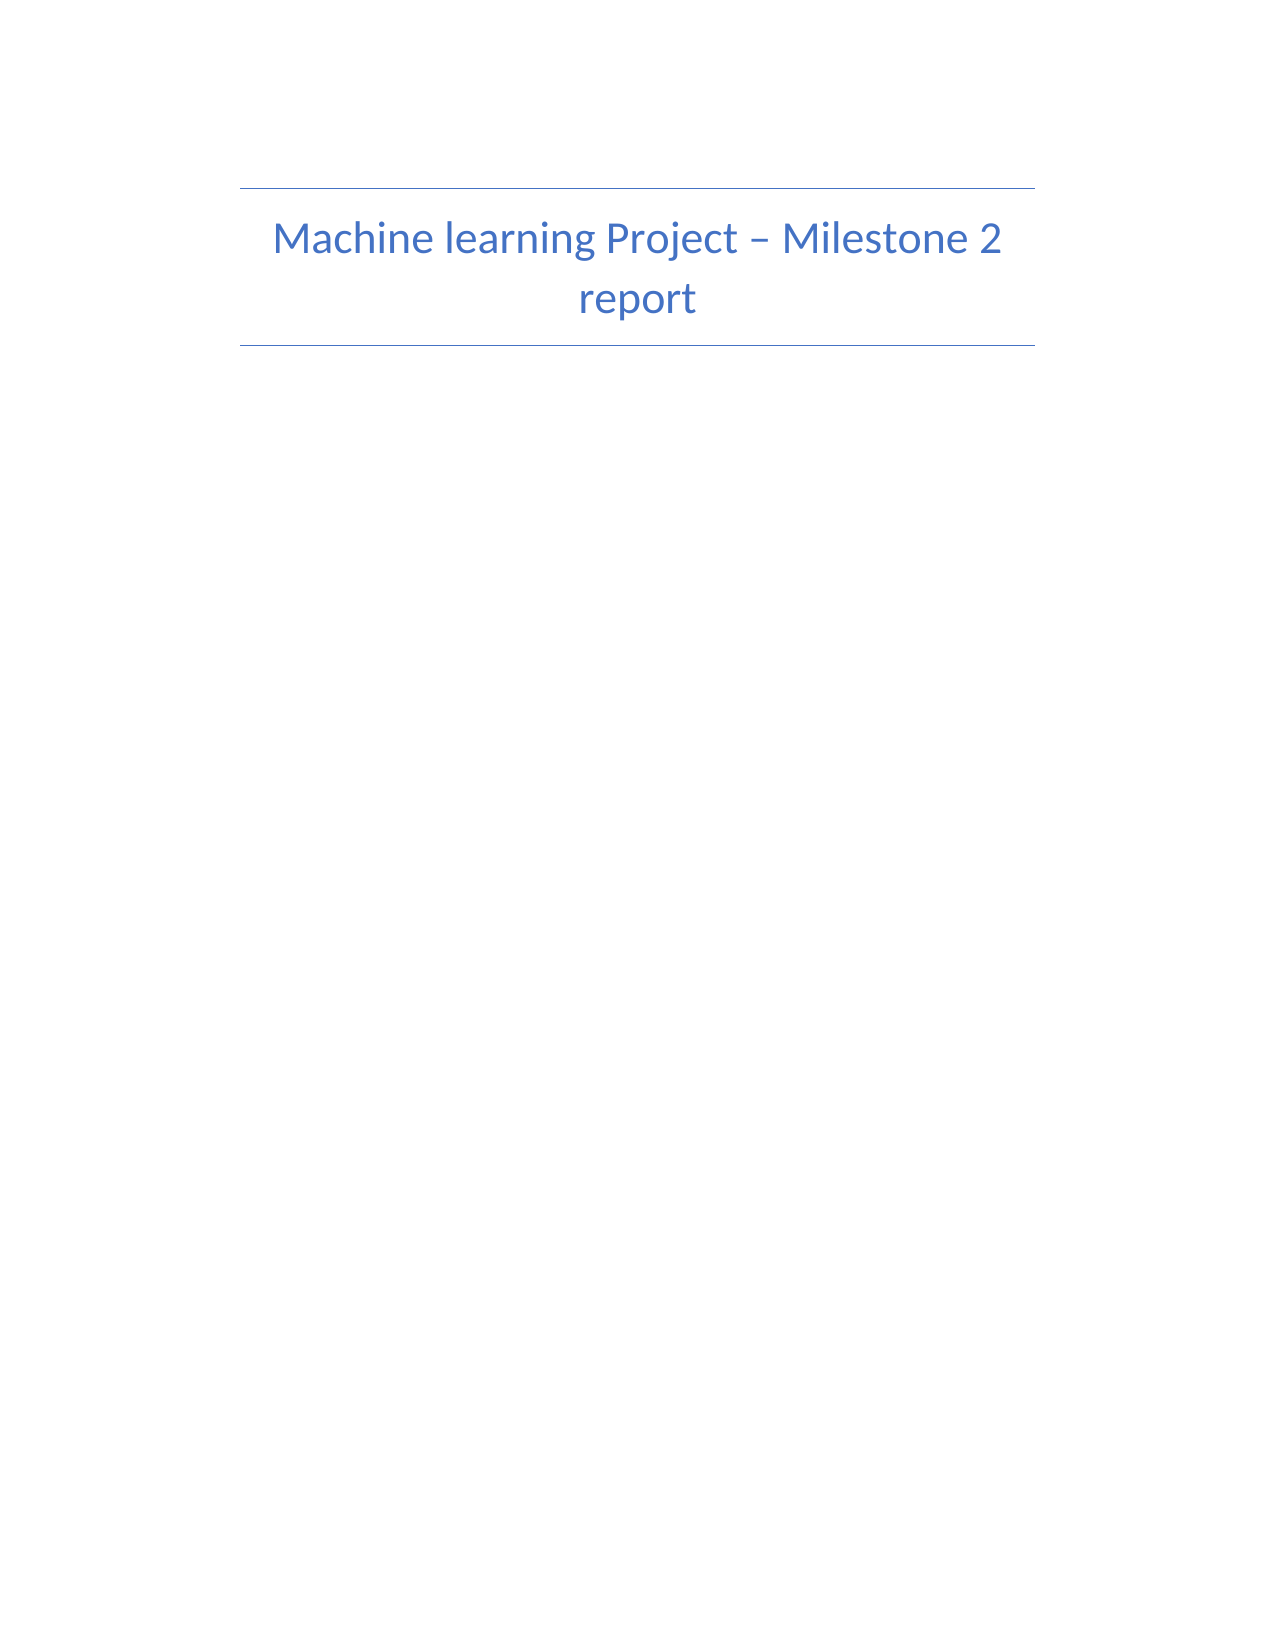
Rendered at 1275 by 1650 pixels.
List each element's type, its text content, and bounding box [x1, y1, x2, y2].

text Machine learning Project – Milestone 2 report [240, 189, 1035, 345]
